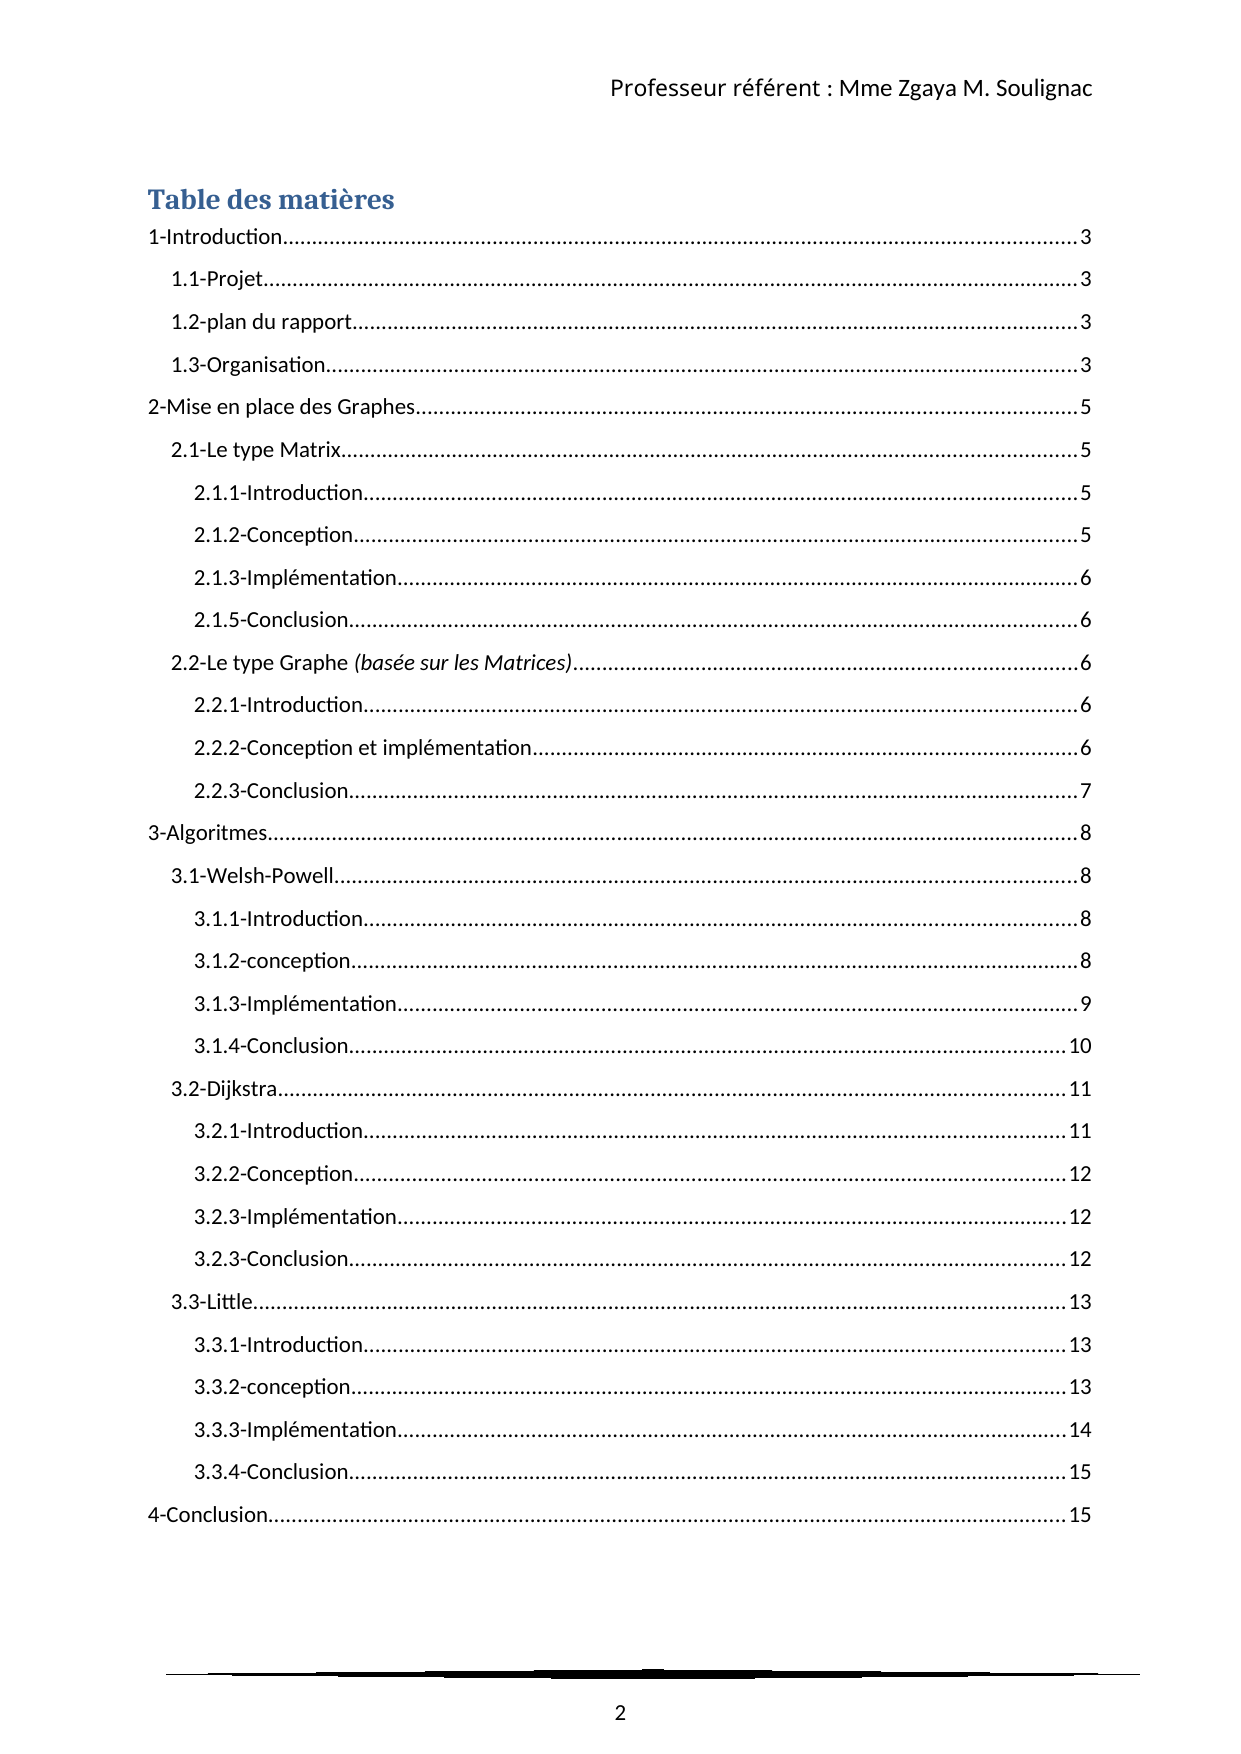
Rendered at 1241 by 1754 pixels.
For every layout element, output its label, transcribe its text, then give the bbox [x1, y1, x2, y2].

text Professeur référent : Mme Zgaya M. Soulignac [148, 72, 1093, 103]
